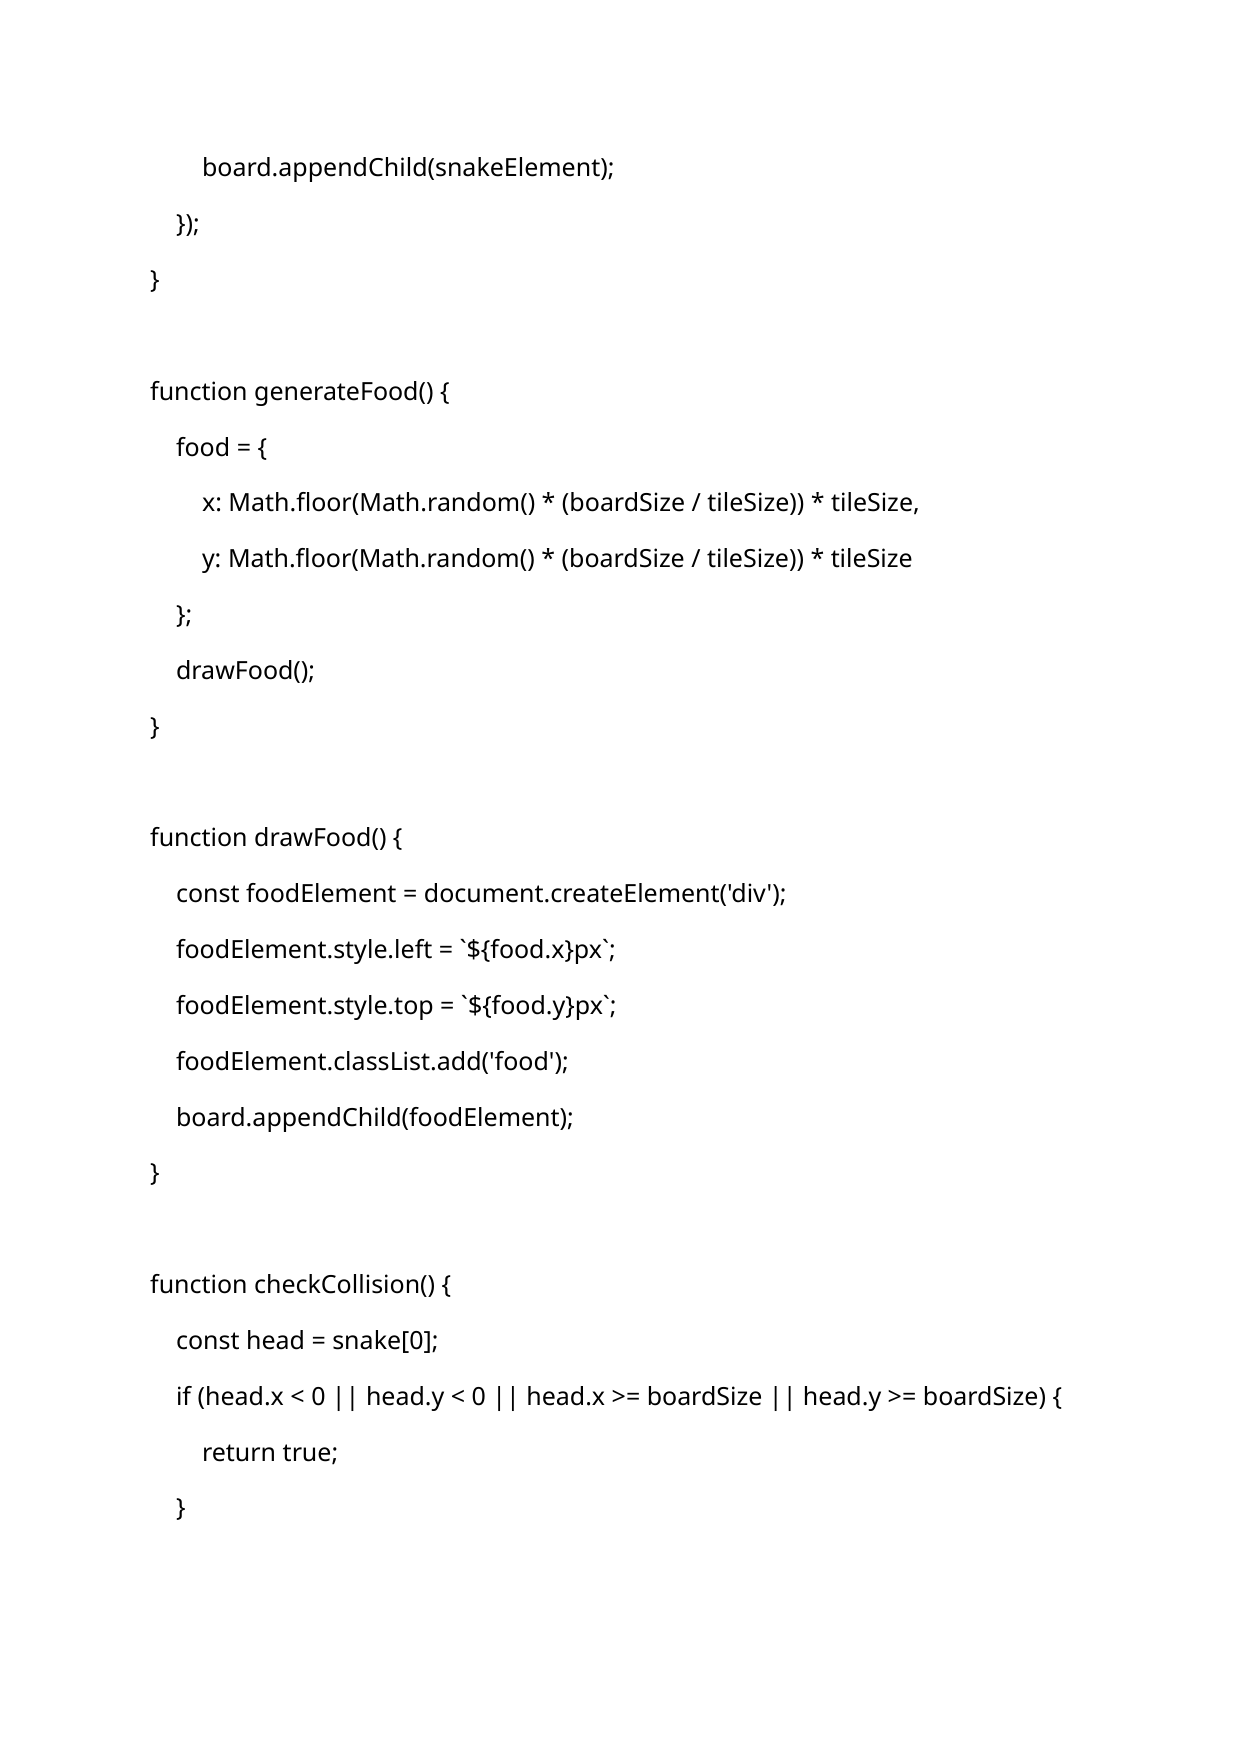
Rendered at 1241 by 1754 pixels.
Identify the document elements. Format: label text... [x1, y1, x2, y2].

text function generateFood() { [150, 373, 1090, 407]
text foodElement.style.top = `${food.y}px`; [150, 987, 1090, 1022]
text y: Math.floor(Math.random() * (boardSize / tileSize)) * tileSize [150, 541, 1090, 575]
text }); [150, 206, 1090, 240]
text function checkCollision() { [150, 1267, 1090, 1301]
text if (head.x < 0 || head.y < 0 || head.x >= boardSize || head.y >= boardSize) { [150, 1378, 1090, 1412]
text function drawFood() { [150, 820, 1090, 854]
text food = { [150, 429, 1090, 463]
text const head = snake[0]; [150, 1322, 1090, 1357]
text } [150, 708, 1090, 742]
text drawFood(); [150, 652, 1090, 687]
text return true; [150, 1434, 1090, 1468]
text board.appendChild(foodElement); [150, 1099, 1090, 1133]
text x: Math.floor(Math.random() * (boardSize / tileSize)) * tileSize, [150, 485, 1090, 519]
text } [150, 1155, 1090, 1189]
text foodElement.style.left = `${food.x}px`; [150, 932, 1090, 966]
text } [150, 1490, 1090, 1524]
text board.appendChild(snakeElement); [150, 150, 1090, 184]
text }; [150, 597, 1090, 631]
text } [150, 262, 1090, 296]
text foodElement.classList.add('food'); [150, 1043, 1090, 1077]
text const foodElement = document.createElement('div'); [150, 876, 1090, 910]
